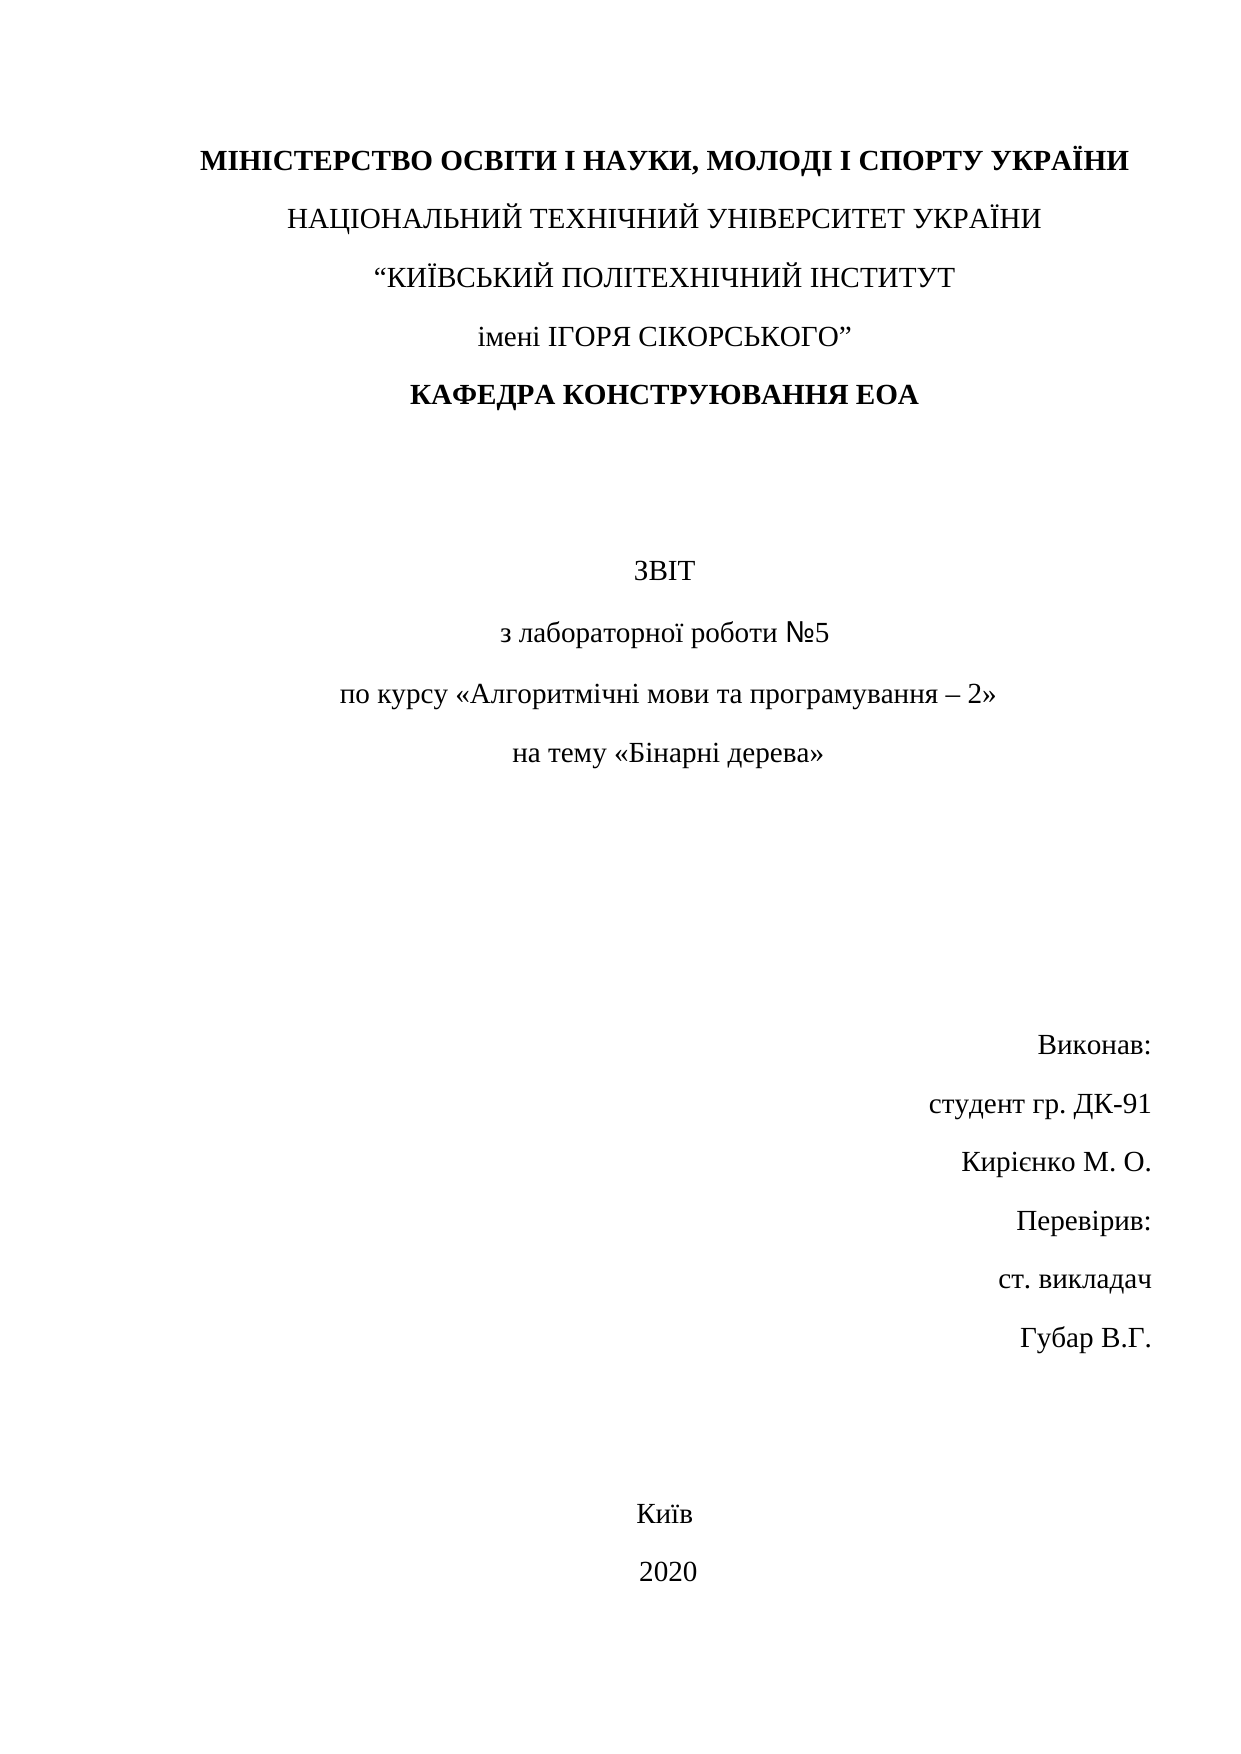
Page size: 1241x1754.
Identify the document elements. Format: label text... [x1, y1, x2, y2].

text МІНІСТЕРСТВО ОСВІТИ І НАУКИ, МОЛОДІ І СПОРТУ УКРАЇНИ [177, 143, 1152, 177]
text по курсу «Алгоритмічні мови та програмування – 2» [177, 676, 1152, 710]
text Губар В.Г. [177, 1320, 1152, 1354]
text з лабораторної роботи №5 [177, 611, 1152, 651]
text НАЦІОНАЛЬНИЙ ТЕХНІЧНИЙ УНІВЕРСИТЕТ УКРАЇНИ [177, 202, 1152, 235]
text студент гр. ДК-91 [177, 1086, 1152, 1119]
text ст. викладач [177, 1262, 1152, 1295]
text Виконав: [177, 1027, 1152, 1061]
text 2020 [177, 1554, 1152, 1588]
text КАФЕДРА КОНСТРУЮВАННЯ ЕОА [177, 377, 1152, 411]
text Київ [177, 1496, 1152, 1529]
text “КИЇВСЬКИЙ ПОЛІТЕХНІЧНИЙ ІНСТИТУТ [177, 260, 1152, 294]
text Перевірив: [177, 1203, 1152, 1237]
text ЗВІТ [177, 553, 1152, 586]
text Кирієнко М. О. [177, 1144, 1152, 1178]
text на тему «Бінарні дерева» [177, 735, 1152, 768]
text імені ІГОРЯ СІКОРСЬКОГО” [177, 319, 1152, 352]
